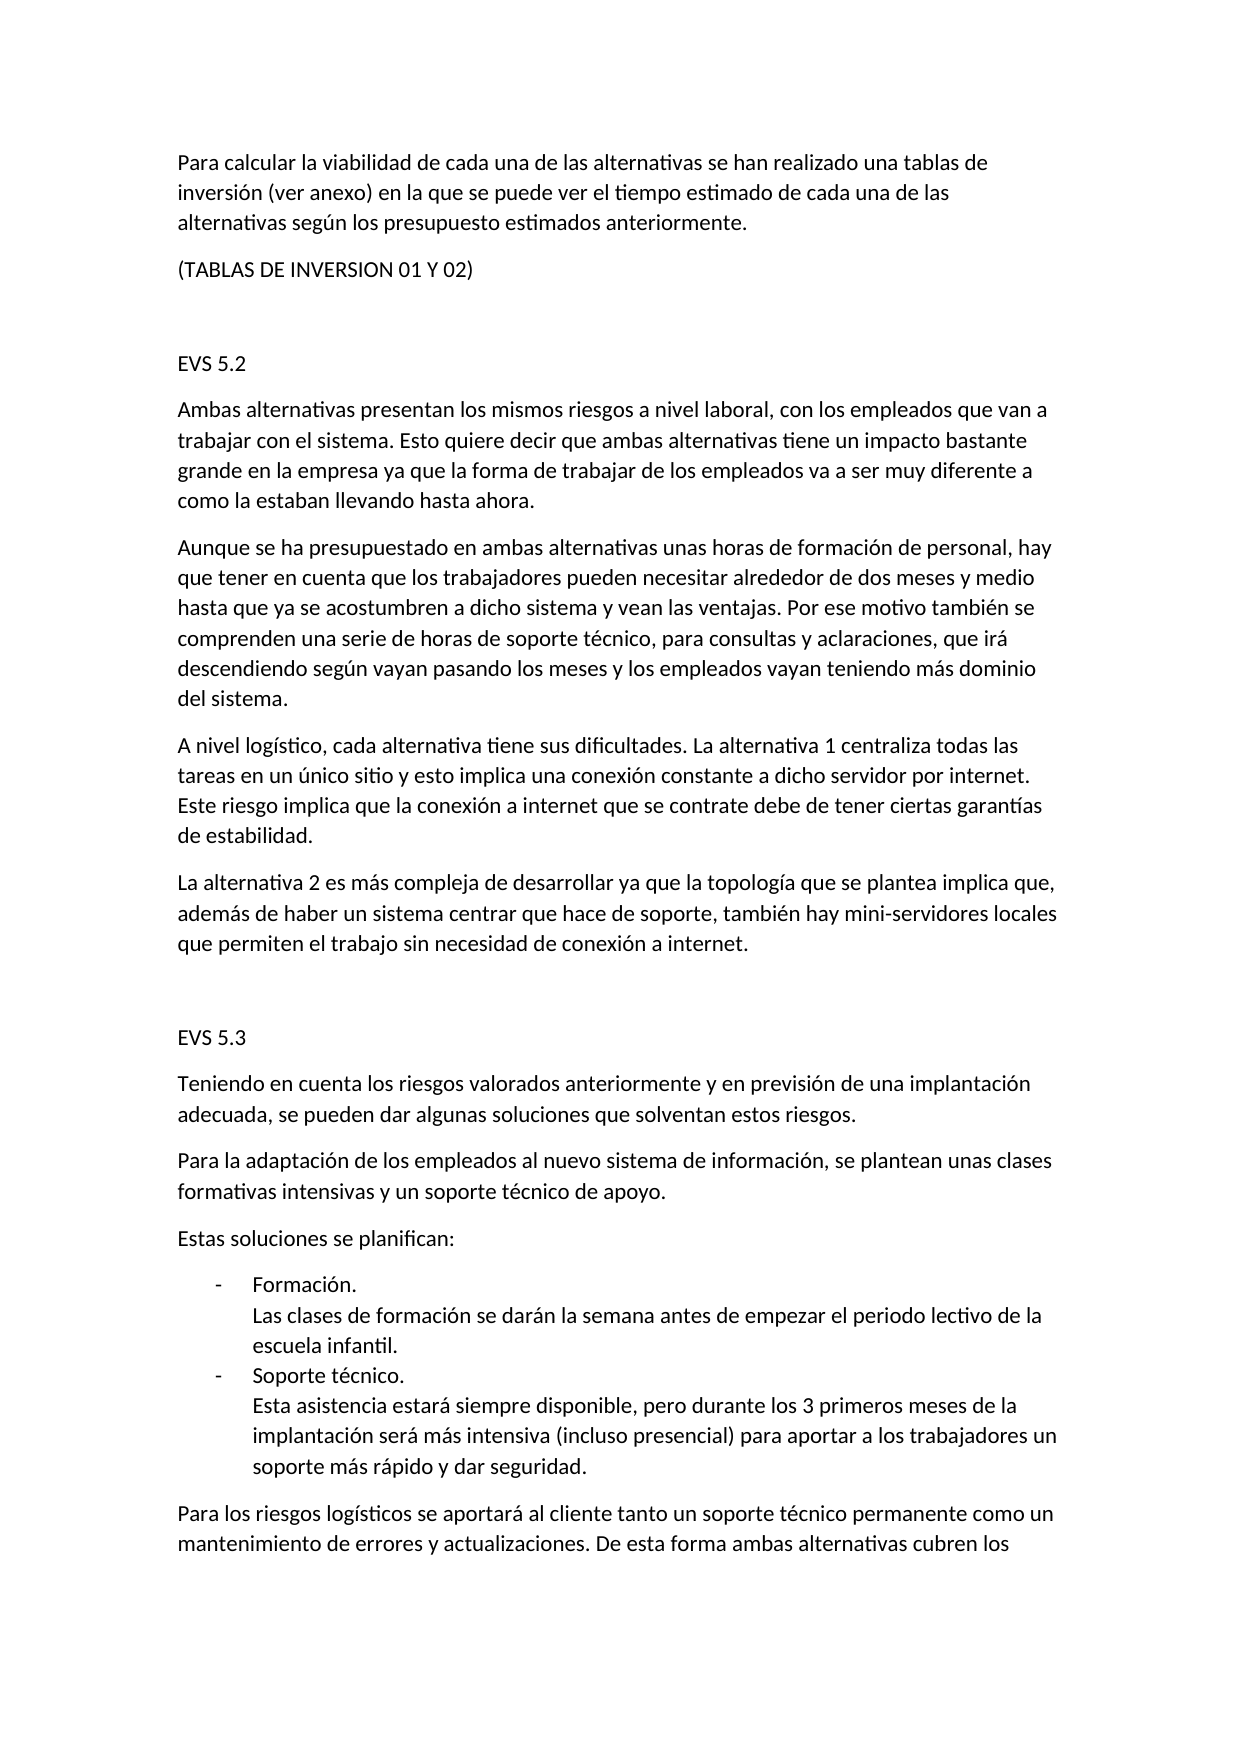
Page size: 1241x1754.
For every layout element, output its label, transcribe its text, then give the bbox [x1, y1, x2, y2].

text A nivel logístico, cada alternativa tiene sus dificultades. La alternativa 1 centraliza todas las tareas en un único sitio y esto implica una conexión constante a dicho servidor por internet. Este riesgo implica que la conexión a internet que se contrate debe de tener ciertas garantías de estabilidad. [177, 731, 1063, 849]
text Para la adaptación de los empleados al nuevo sistema de información, se plantean unas clases formativas intensivas y un soporte técnico de apoyo. [177, 1147, 1063, 1205]
text Para calcular la viabilidad de cada una de las alternativas se han realizado una tablas de inversión (ver anexo) en la que se puede ver el tiempo estimado de cada una de las alternativas según los presupuesto estimados anteriormente. [177, 148, 1063, 236]
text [177, 1499, 1063, 1557]
text La alternativa 2 es más compleja de desarrollar ya que la topología que se plantea implica que, además de haber un sistema centrar que hace de soporte, también hay mini-servidores locales que permiten el trabajo sin necesidad de conexión a internet. [177, 868, 1063, 957]
list Formación. [215, 1271, 1063, 1298]
text Estas soluciones se planifican: [177, 1224, 1063, 1252]
text Aunque se ha presupuestado en ambas alternativas unas horas de formación de personal, hay que tener en cuenta que los trabajadores pueden necesitar alrededor de dos meses y medio hasta que ya se acostumbren a dicho sistema y vean las ventajas. Por ese motivo también se comprenden una serie de horas de soporte técnico, para consultas y aclaraciones, que irá descendiendo según vayan pasando los meses y los empleados vayan teniendo más dominio del sistema. [177, 533, 1063, 712]
text Teniendo en cuenta los riesgos valorados anteriormente y en previsión de una implantación adecuada, se pueden dar algunas soluciones que solventan estos riesgos. [177, 1069, 1063, 1128]
list Las clases de formación se darán la semana antes de empezar el periodo lectivo de la escuela infantil. [252, 1301, 1063, 1359]
list Esta asistencia estará siempre disponible, pero durante los 3 primeros meses de la implantación será más intensiva (incluso presencial) para aportar a los trabajadores un soporte más rápido y dar seguridad. [252, 1391, 1063, 1480]
text (TABLAS DE INVERSION 01 Y 02) [177, 255, 1063, 283]
text EVS 5.3 [177, 1023, 1063, 1051]
text EVS 5.2 [177, 349, 1063, 377]
list Soporte técnico. [215, 1361, 1063, 1389]
text Ambas alternativas presentan los mismos riesgos a nivel laboral, con los empleados que van a trabajar con el sistema. Esto quiere decir que ambas alternativas tiene un impacto bastante grande en la empresa ya que la forma de trabajar de los empleados va a ser muy diferente a como la estaban llevando hasta ahora. [177, 396, 1063, 514]
